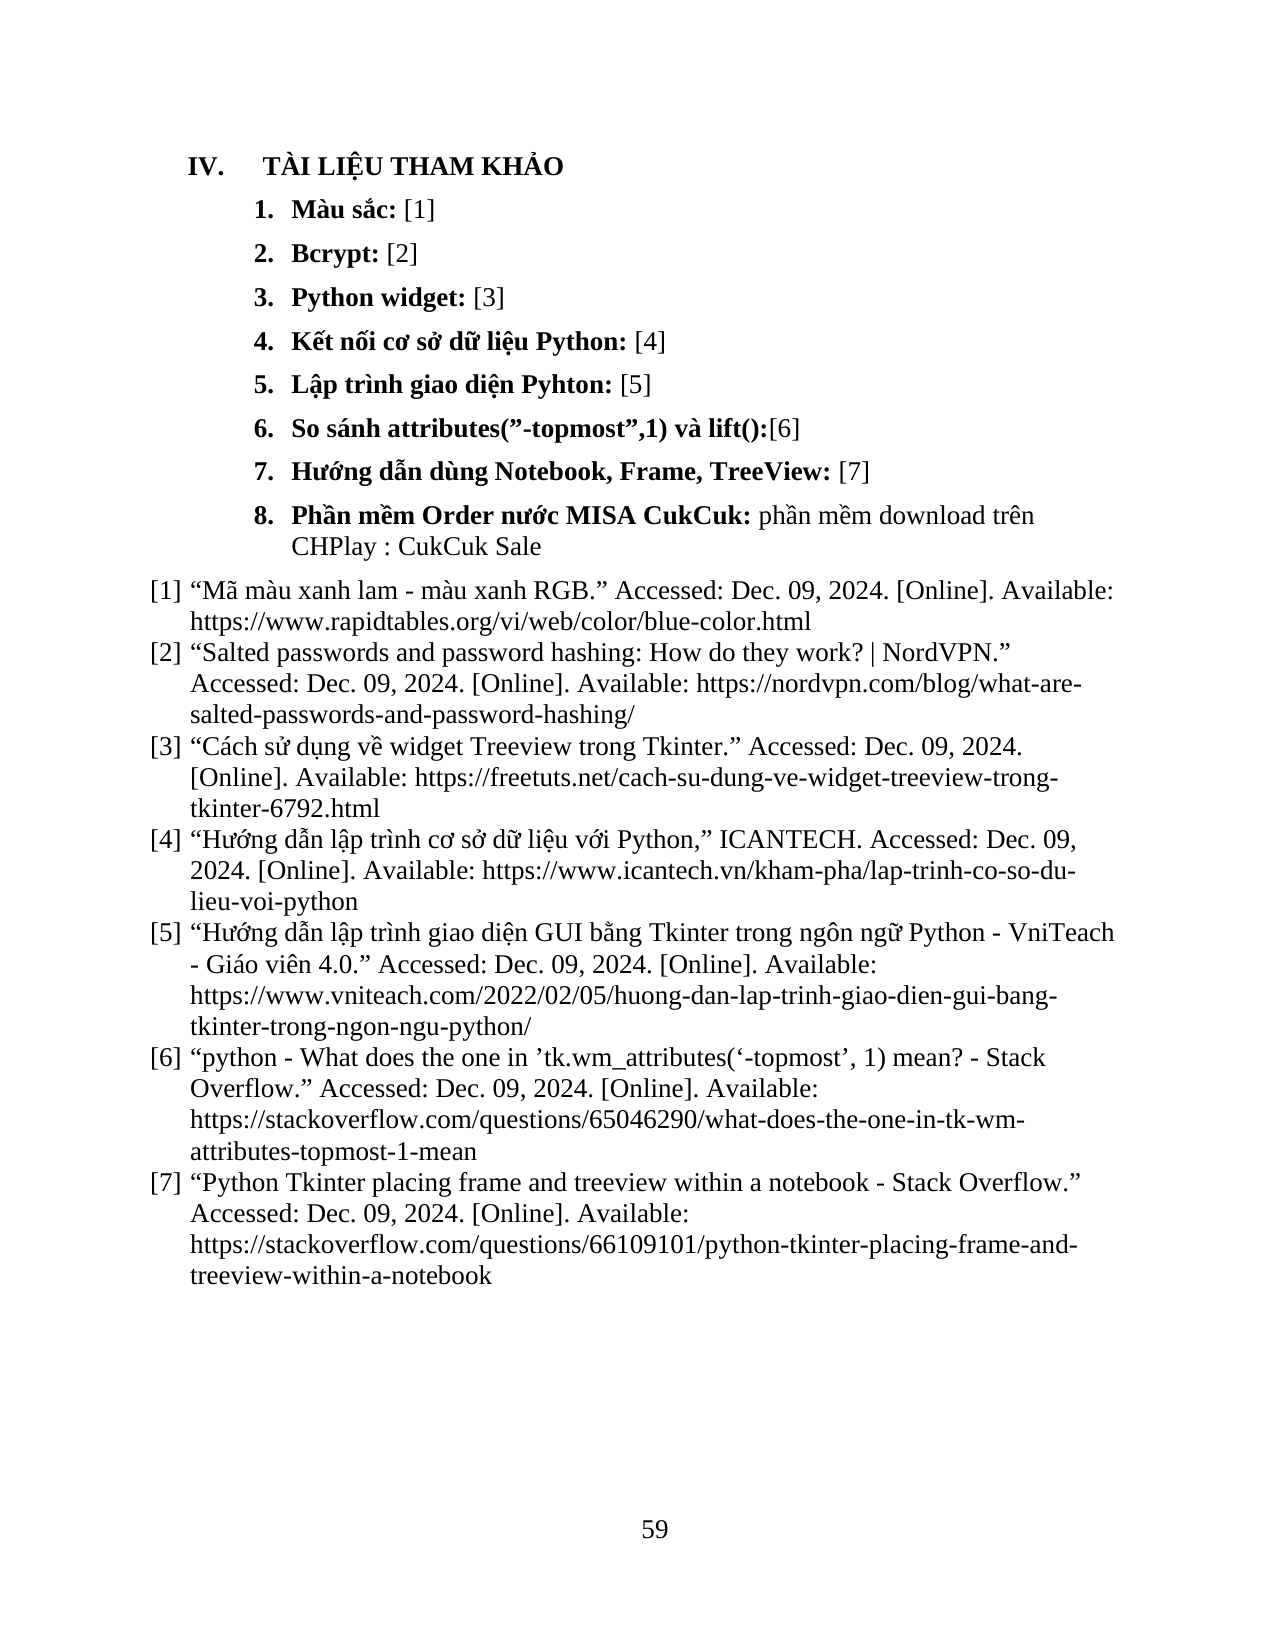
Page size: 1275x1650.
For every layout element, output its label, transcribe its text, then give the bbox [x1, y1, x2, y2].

list Màu sắc: [1] [253, 194, 1125, 225]
list Kết nối cơ sở dữ liệu Python: [4] [253, 324, 1125, 356]
list Hướng dẫn dùng Notebook, Frame, TreeView: [7] [253, 456, 1125, 487]
text [4] “Hướng dẫn lập trình cơ sở dữ liệu với Python,” ICANTECH. Accessed: Dec. 09, 2024. [Online]. Available: https://www.icantech.vn/kham-pha/lap-trinh-co-so-du-lieu-voi-python [150, 823, 1125, 917]
list Phần mềm Order nước MISA CukCuk: phần mềm download trên CHPlay : CukCuk Sale [253, 499, 1125, 561]
list TÀI LIỆU THAM KHẢO [187, 150, 1125, 181]
text [2] “Salted passwords and password hashing: How do they work? | NordVPN.” Accessed: Dec. 09, 2024. [Online]. Available: https://nordvpn.com/blog/what-are-salted-passwords-and-password-hashing/ [150, 636, 1125, 730]
text [5] “Hướng dẫn lập trình giao diện GUI bằng Tkinter trong ngôn ngữ Python - VniTeach - Giáo viên 4.0.” Accessed: Dec. 09, 2024. [Online]. Available: https://www.vniteach.com/2022/02/05/huong-dan-lap-trinh-giao-dien-gui-bang-tkinter-trong-ngon-ngu-python/ [150, 917, 1125, 1041]
text [1] “Mã màu xanh lam - màu xanh RGB.” Accessed: Dec. 09, 2024. [Online]. Available: https://www.rapidtables.org/vi/web/color/blue-color.html [150, 574, 1125, 636]
list Python widget: [3] [253, 281, 1125, 312]
text [6] “python - What does the one in ’tk.wm_attributes(‘-topmost’, 1) mean? - Stack Overflow.” Accessed: Dec. 09, 2024. [Online]. Available: https://stackoverflow.com/questions/65046290/what-does-the-one-in-tk-wm-attributes-topmost-1-mean [150, 1041, 1125, 1166]
list Lập trình giao diện Pyhton: [5] [253, 368, 1125, 399]
text [7] “Python Tkinter placing frame and treeview within a notebook - Stack Overflow.” Accessed: Dec. 09, 2024. [Online]. Available: https://stackoverflow.com/questions/66109101/python-tkinter-placing-frame-and-treeview-within-a-notebook [150, 1166, 1125, 1290]
text [3] “Cách sử dụng về widget Treeview trong Tkinter.” Accessed: Dec. 09, 2024. [Online]. Available: https://freetuts.net/cach-su-dung-ve-widget-treeview-trong-tkinter-6792.html [150, 730, 1125, 823]
list Bcrypt: [2] [253, 237, 1125, 268]
list So sánh attributes(”-topmost”,1) và lift():[6] [253, 412, 1125, 443]
